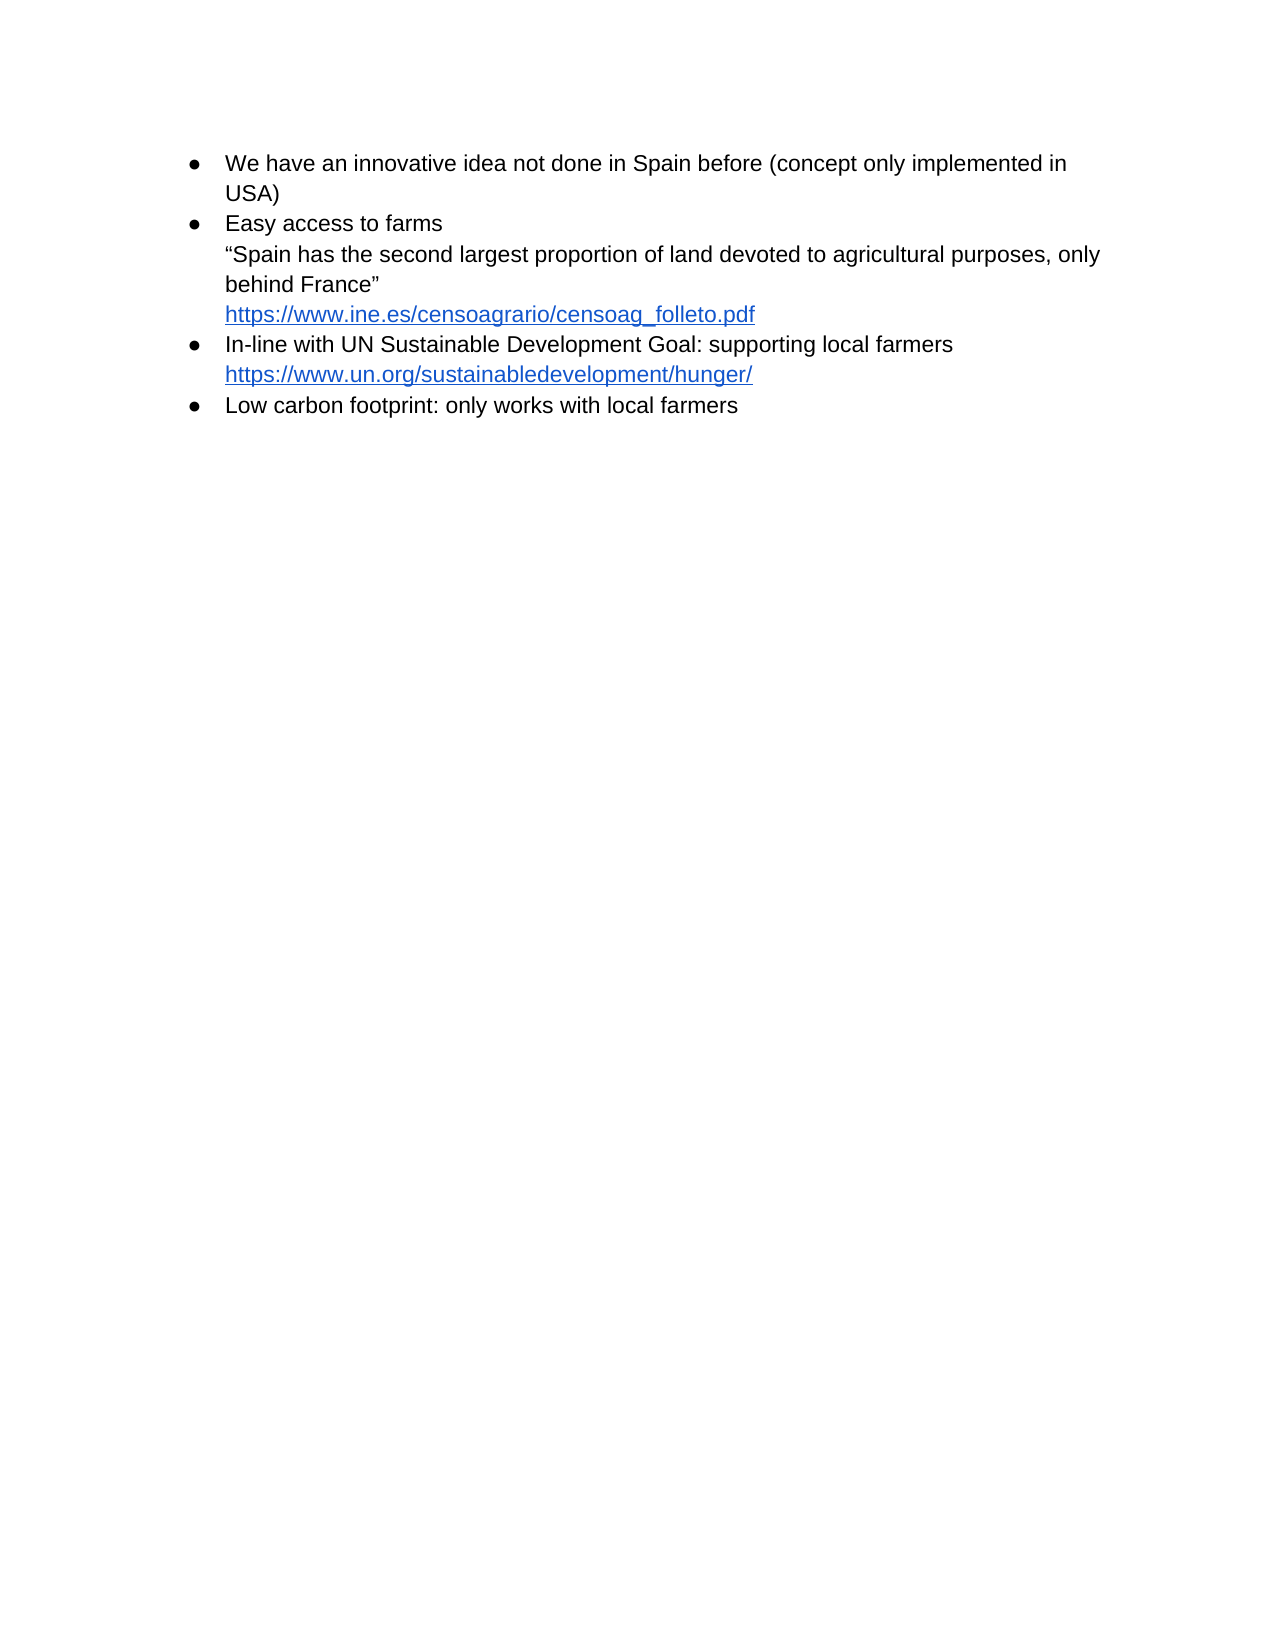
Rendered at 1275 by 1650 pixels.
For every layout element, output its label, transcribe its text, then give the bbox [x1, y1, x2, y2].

text https://www.un.org/sustainabledevelopment/hunger/ [225, 361, 1125, 388]
list In-line with UN Sustainable Development Goal: supporting local farmers [187, 331, 1125, 358]
list Low carbon footprint: only works with local farmers [187, 392, 1125, 418]
text “Spain has the second largest proportion of land devoted to agricultural purposes, only behind France” [225, 241, 1125, 297]
text https://www.ine.es/censoagrario/censoag_folleto.pdf [225, 301, 1125, 327]
list Easy access to farms [187, 210, 1125, 237]
list We have an innovative idea not done in Spain before (concept only implemented in USA) [187, 150, 1125, 207]
